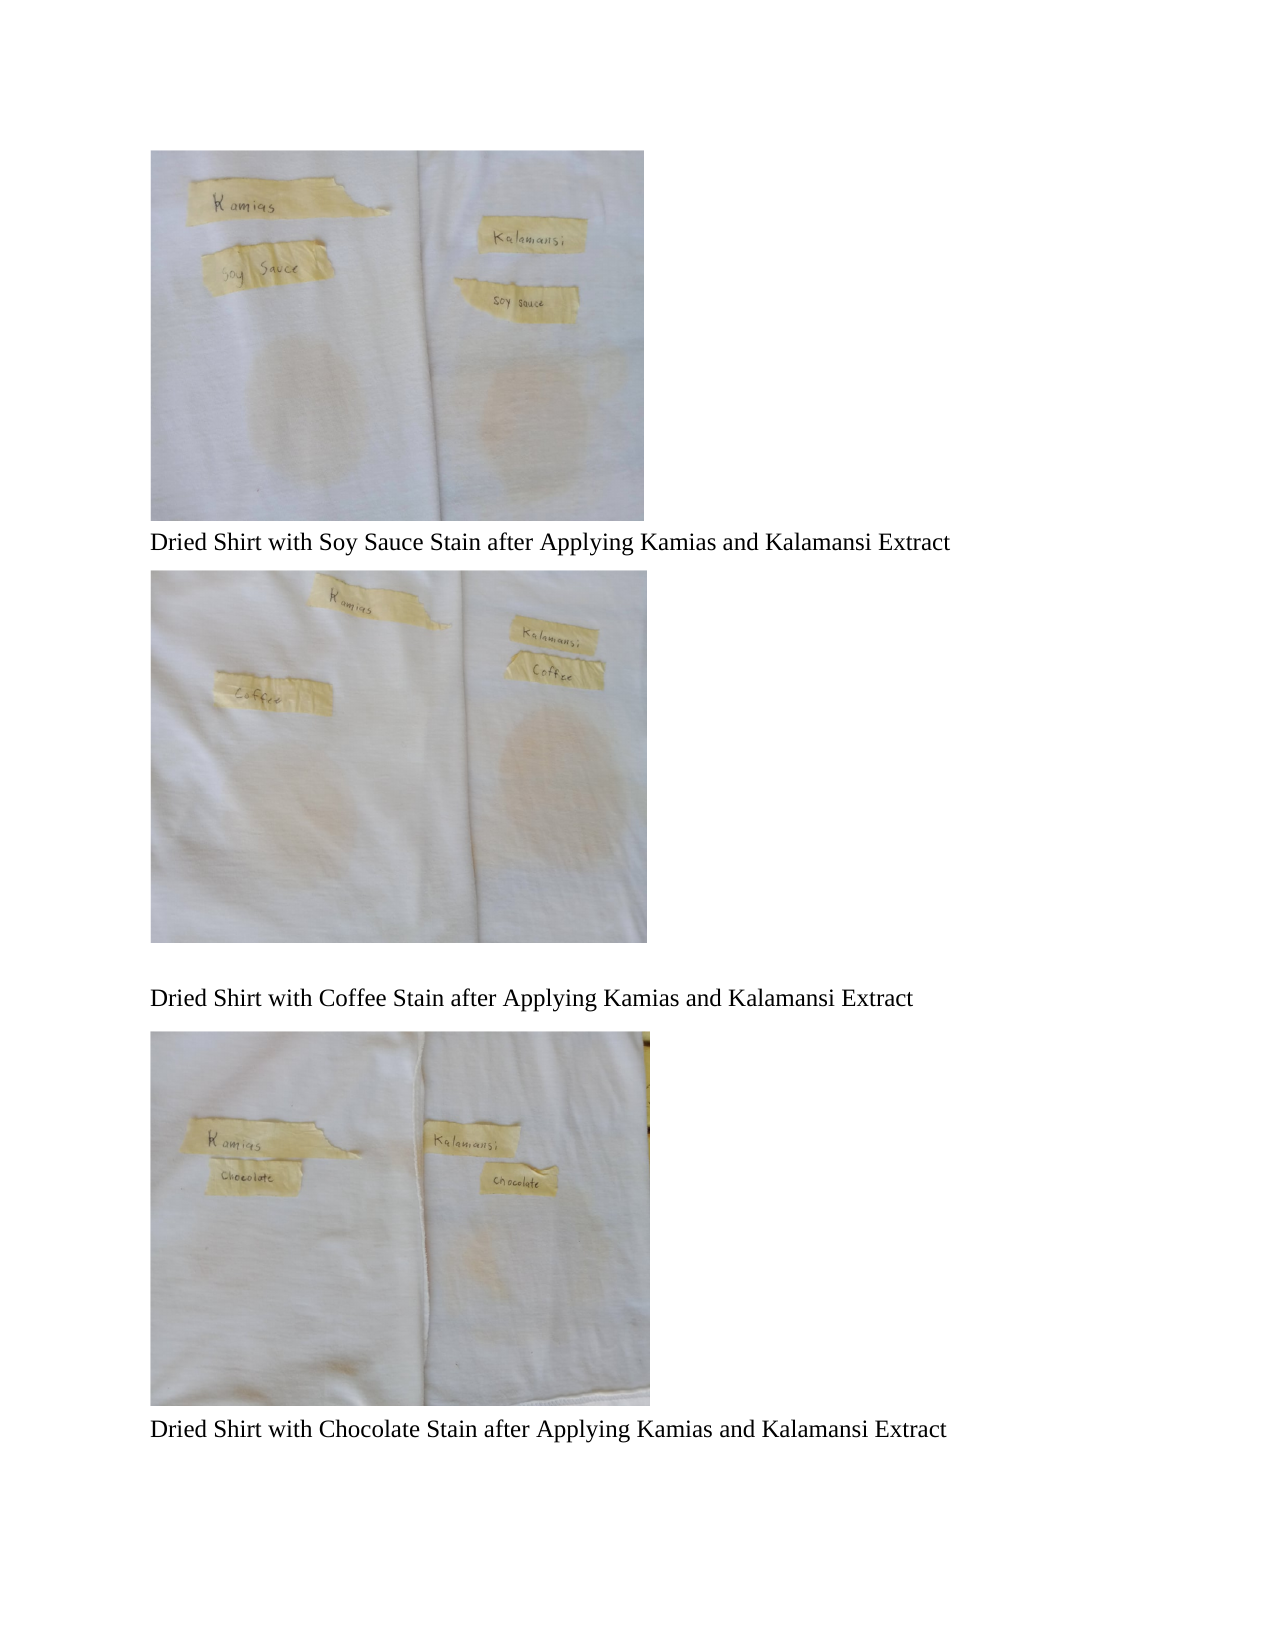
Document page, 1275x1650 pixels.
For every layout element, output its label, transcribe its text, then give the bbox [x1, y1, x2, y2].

picture [151, 571, 646, 943]
text Dried Shirt with Coffee Stain after Applying Kamias and Kalamansi Extract [150, 983, 1125, 1012]
text Dried Shirt with Soy Sauce Stain after Applying Kamias and Kalamansi Extract [150, 527, 1125, 556]
picture [151, 151, 643, 521]
picture [151, 1032, 649, 1406]
text Dried Shirt with Chocolate Stain after Applying Kamias and Kalamansi Extract [150, 1414, 1125, 1442]
